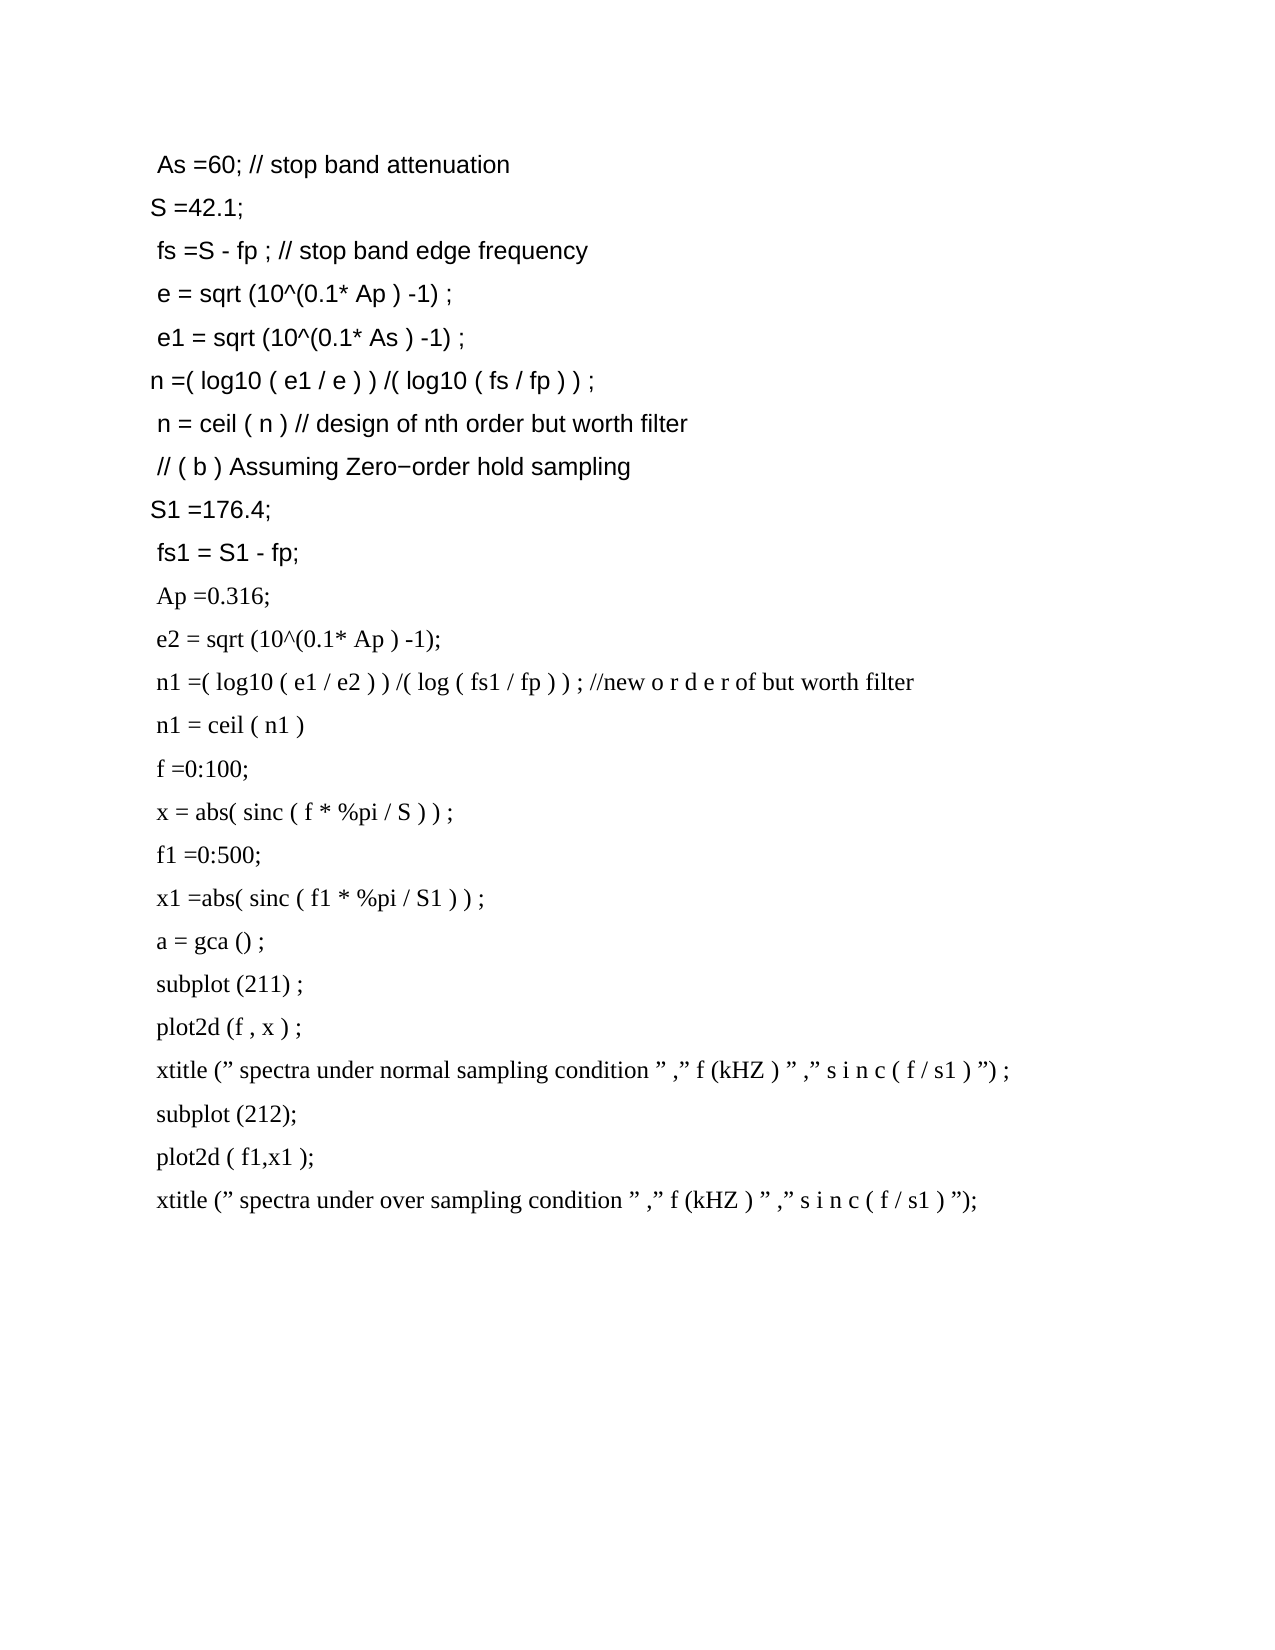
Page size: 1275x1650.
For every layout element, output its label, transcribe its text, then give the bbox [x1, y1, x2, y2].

text n = ceil ( n ) // design of nth order but worth filter [150, 409, 1125, 437]
text e1 = sqrt (10^(0.1* As ) -1) ; [150, 322, 1125, 351]
text n =( log10 ( e1 / e ) ) /( log10 ( fs / fp ) ) ; [150, 366, 1125, 394]
text As =60; // stop band attenuation [150, 150, 1125, 179]
text S1 =176.4; [150, 495, 1125, 524]
text fs1 = S1 - fp; [150, 538, 1125, 567]
text f =0:100; [150, 754, 1125, 782]
text a = gca () ; [150, 926, 1125, 955]
text plot2d (f , x ) ; [150, 1012, 1125, 1041]
text x = abs( sinc ( f * %pi / S ) ) ; [150, 797, 1125, 826]
text e2 = sqrt (10^(0.1* Ap ) -1); [150, 624, 1125, 653]
text subplot (212); [150, 1099, 1125, 1127]
text x1 =abs( sinc ( f1 * %pi / S1 ) ) ; [150, 883, 1125, 912]
text // ( b ) Assuming Zero−order hold sampling [150, 452, 1125, 481]
text plot2d ( f1,x1 ); [150, 1142, 1125, 1171]
text xtitle (” spectra under over sampling condition ” ,” f (kHZ ) ” ,” s i n c ( f / s1 ) ”); [150, 1185, 1125, 1214]
text fs =S - fp ; // stop band edge frequency [150, 236, 1125, 265]
text xtitle (” spectra under normal sampling condition ” ,” f (kHZ ) ” ,” s i n c ( f / s1 ) ”) ; [150, 1056, 1125, 1084]
text subplot (211) ; [150, 969, 1125, 998]
text n1 =( log10 ( e1 / e2 ) ) /( log ( fs1 / fp ) ) ; //new o r d e r of but worth filter [150, 667, 1125, 696]
text S =42.1; [150, 193, 1125, 222]
text e = sqrt (10^(0.1* Ap ) -1) ; [150, 279, 1125, 308]
text Ap =0.316; [150, 581, 1125, 610]
text f1 =0:500; [150, 840, 1125, 869]
text n1 = ceil ( n1 ) [150, 711, 1125, 739]
